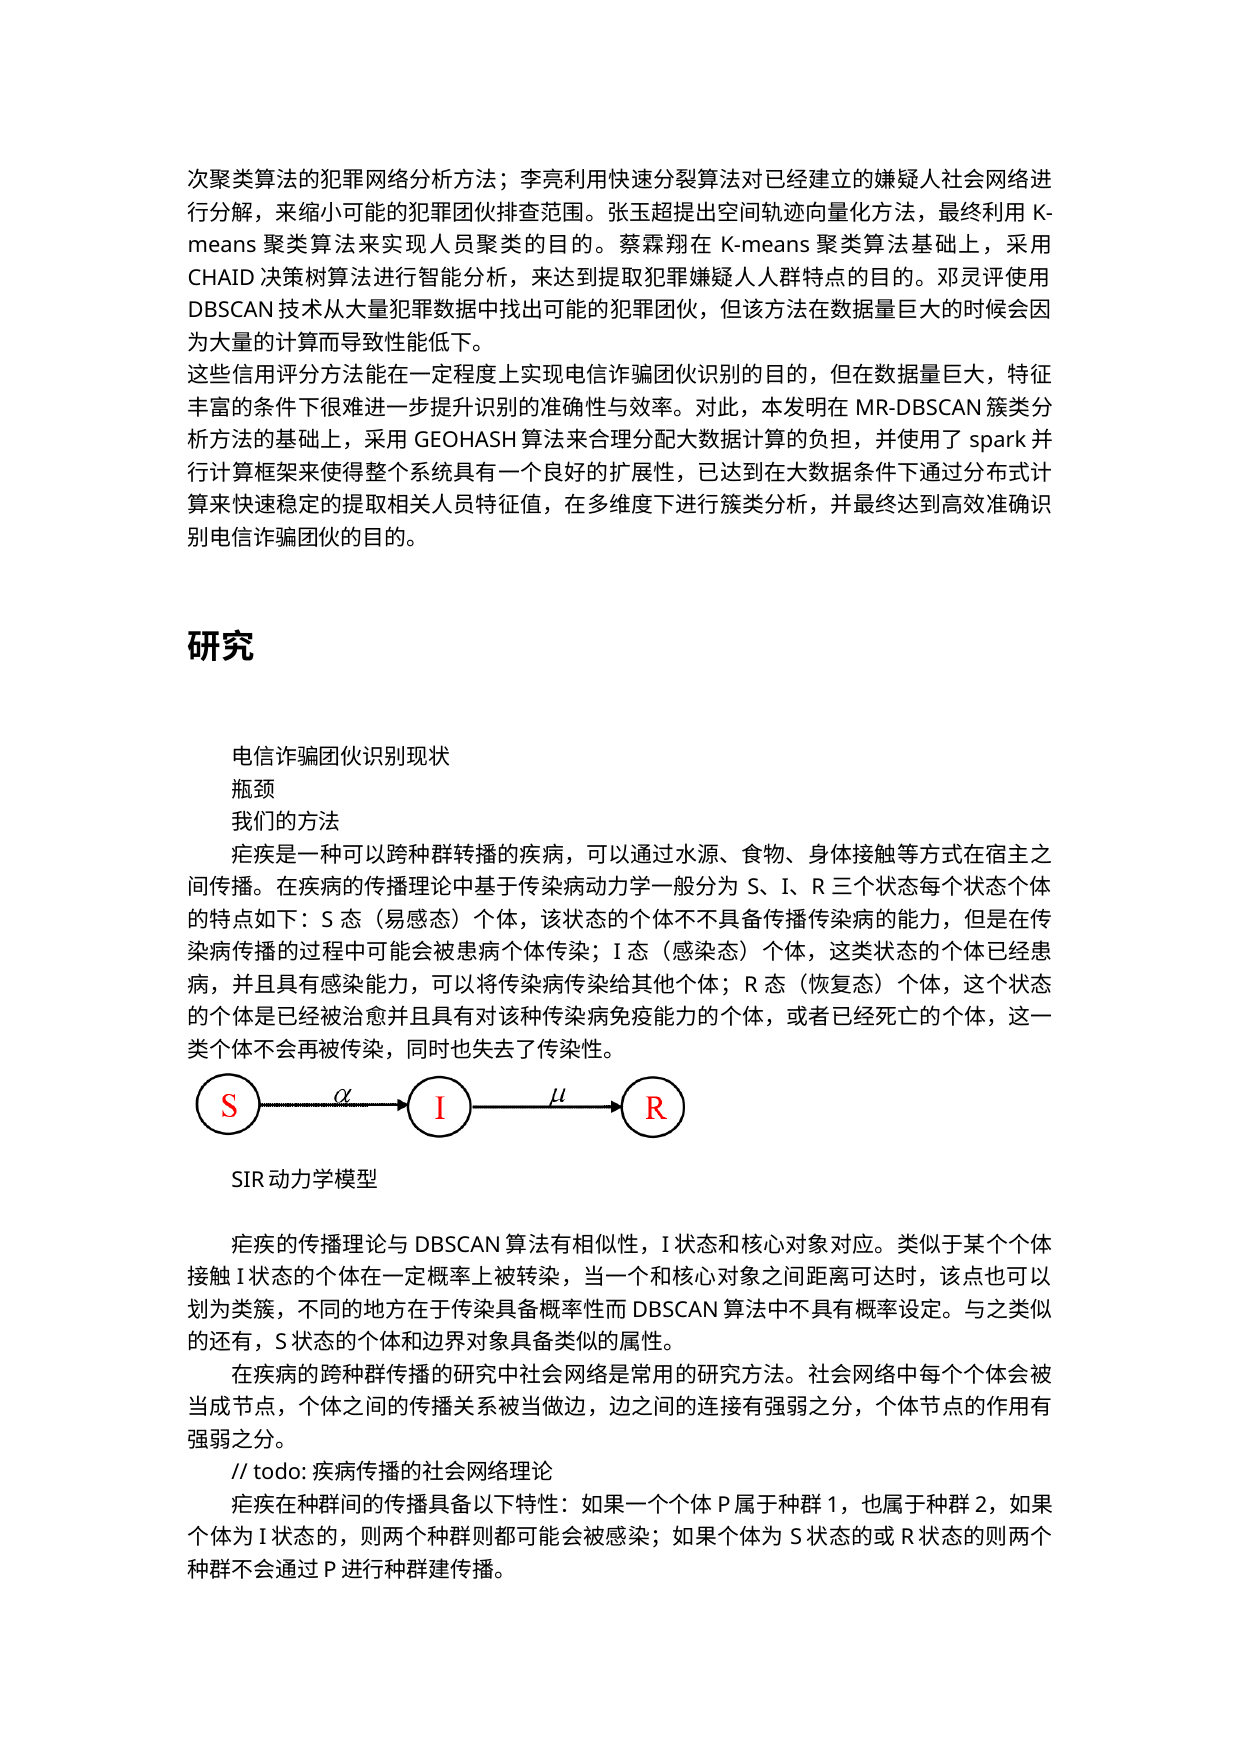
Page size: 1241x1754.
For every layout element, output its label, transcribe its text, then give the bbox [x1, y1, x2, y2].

text 疟疾在种群间的传播具备以下特性：如果一个个体P属于种群1，也属于种群2，如果个体为I状态的，则两个种群则都可能会被感染；如果个体为S状态的或R状态的则两个种群不会通过P进行种群建传播。 [187, 1486, 1053, 1584]
text // todo: 疾病传播的社会网络理论 [187, 1454, 1053, 1486]
picture [187, 1063, 695, 1148]
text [187, 162, 1053, 552]
text SIR动力学模型 [187, 1161, 1053, 1194]
text 在疾病的跨种群传播的研究中社会网络是常用的研究方法。社会网络中每个个体会被当成节点，个体之间的传播关系被当做边，边之间的连接有强弱之分，个体节点的作用有强弱之分。 [187, 1356, 1053, 1454]
text 电信诈骗团伙识别现状 [187, 739, 1053, 771]
subtitle 研究 [187, 612, 1053, 677]
text 瓶颈 [187, 771, 1053, 804]
text 我们的方法 [187, 804, 1053, 836]
text 疟疾的传播理论与DBSCAN算法有相似性，I状态和核心对象对应。类似于某个个体接触I状态的个体在一定概率上被转染，当一个和核心对象之间距离可达时，该点也可以划为类簇，不同的地方在于传染具备概率性而DBSCAN算法中不具有概率设定。与之类似的还有，S状态的个体和边界对象具备类似的属性。 [187, 1226, 1053, 1356]
text 疟疾是一种可以跨种群转播的疾病，可以通过水源、食物、身体接触等方式在宿主之间传播。在疾病的传播理论中基于传染病动力学一般分为 S、I、R 三个状态每个状态个体的特点如下：S 态（易感态）个体，该状态的个体不不具备传播传染病的能力，但是在传染病传播的过程中可能会被患病个体传染；I 态（感染态）个体，这类状态的个体已经患病，并且具有感染能力，可以将传染病传染给其他个体；R 态（恢复态）个体，这个状态的个体是已经被治愈并且具有对该种传染病免疫能力的个体，或者已经死亡的个体，这一类个体不会再被传染，同时也失去了传染性。 [187, 836, 1053, 1064]
